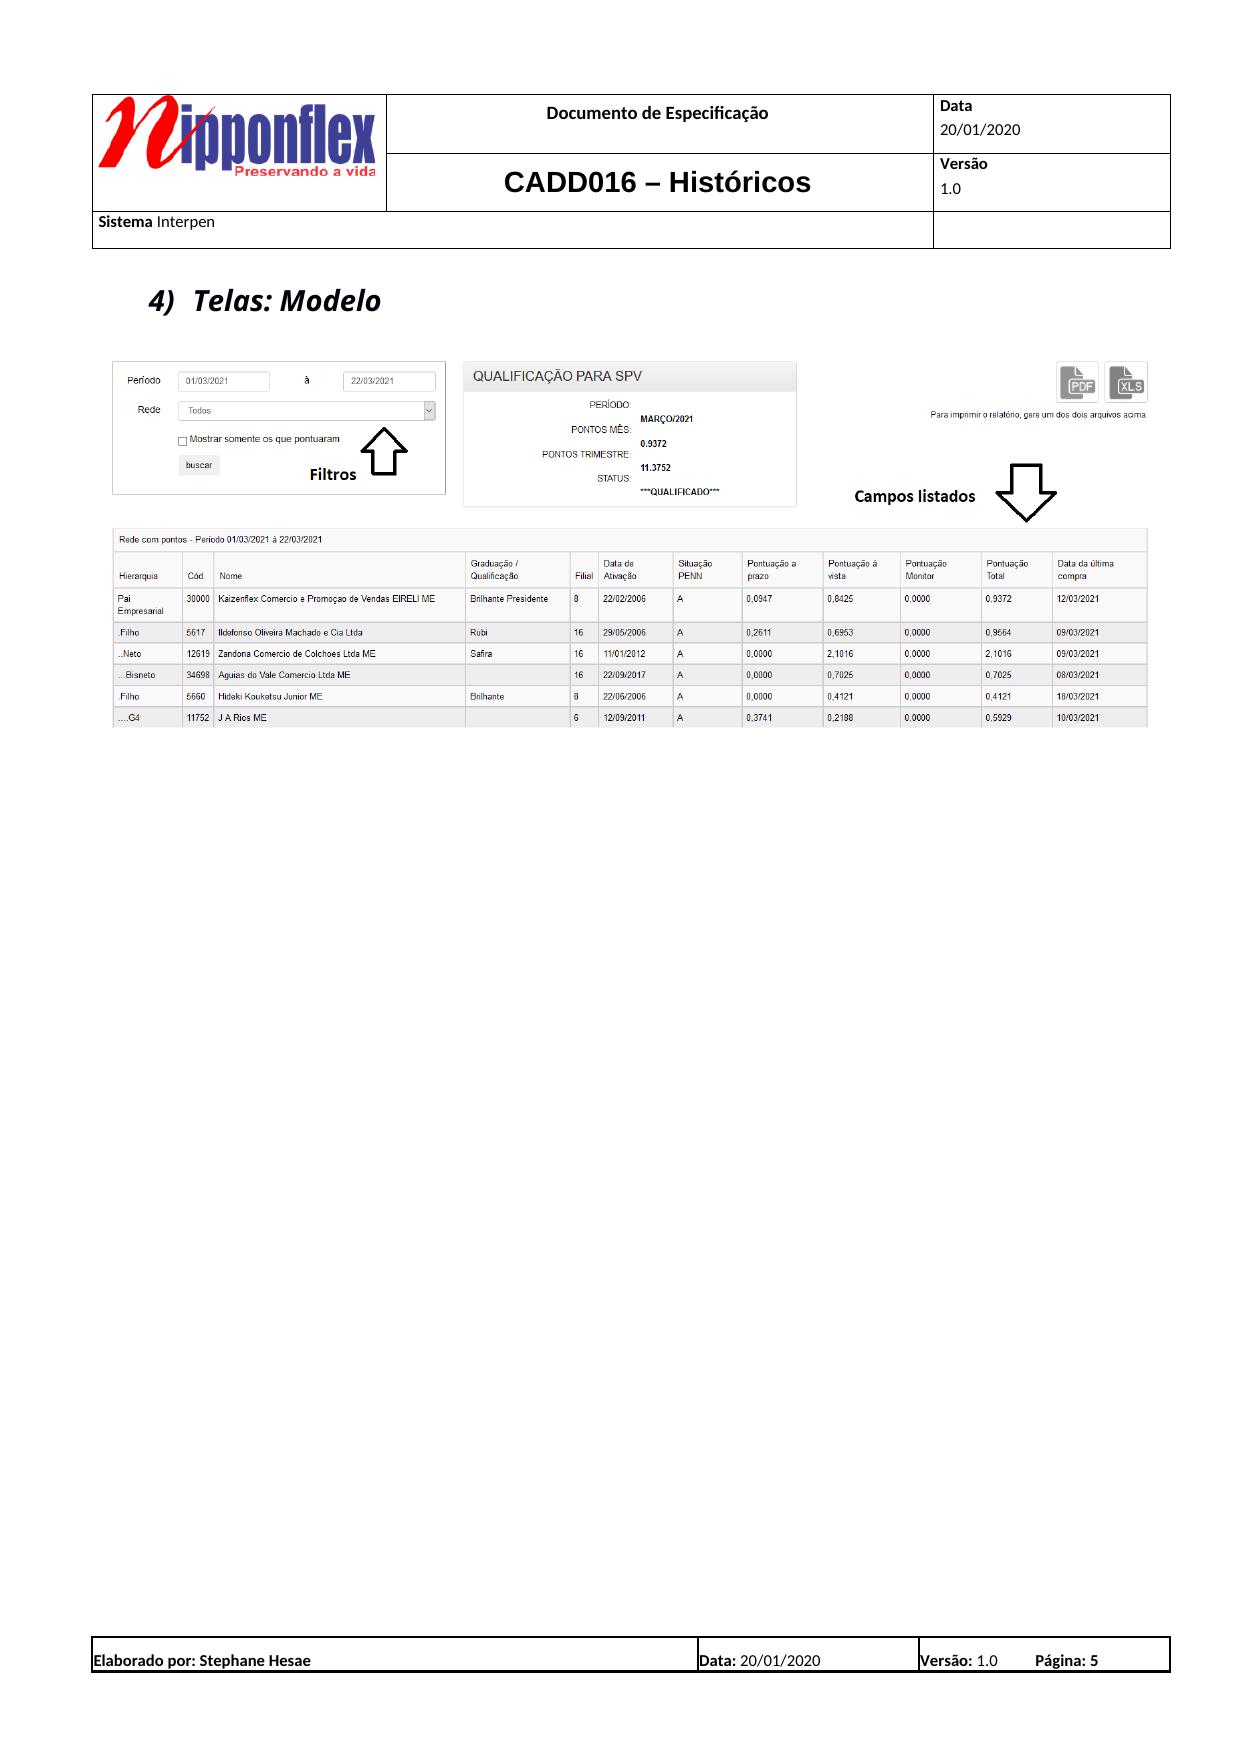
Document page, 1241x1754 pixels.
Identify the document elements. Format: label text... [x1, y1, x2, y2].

picture [111, 356, 1152, 733]
subtitle Telas: Modelo [148, 280, 1152, 319]
picture [98, 95, 375, 176]
